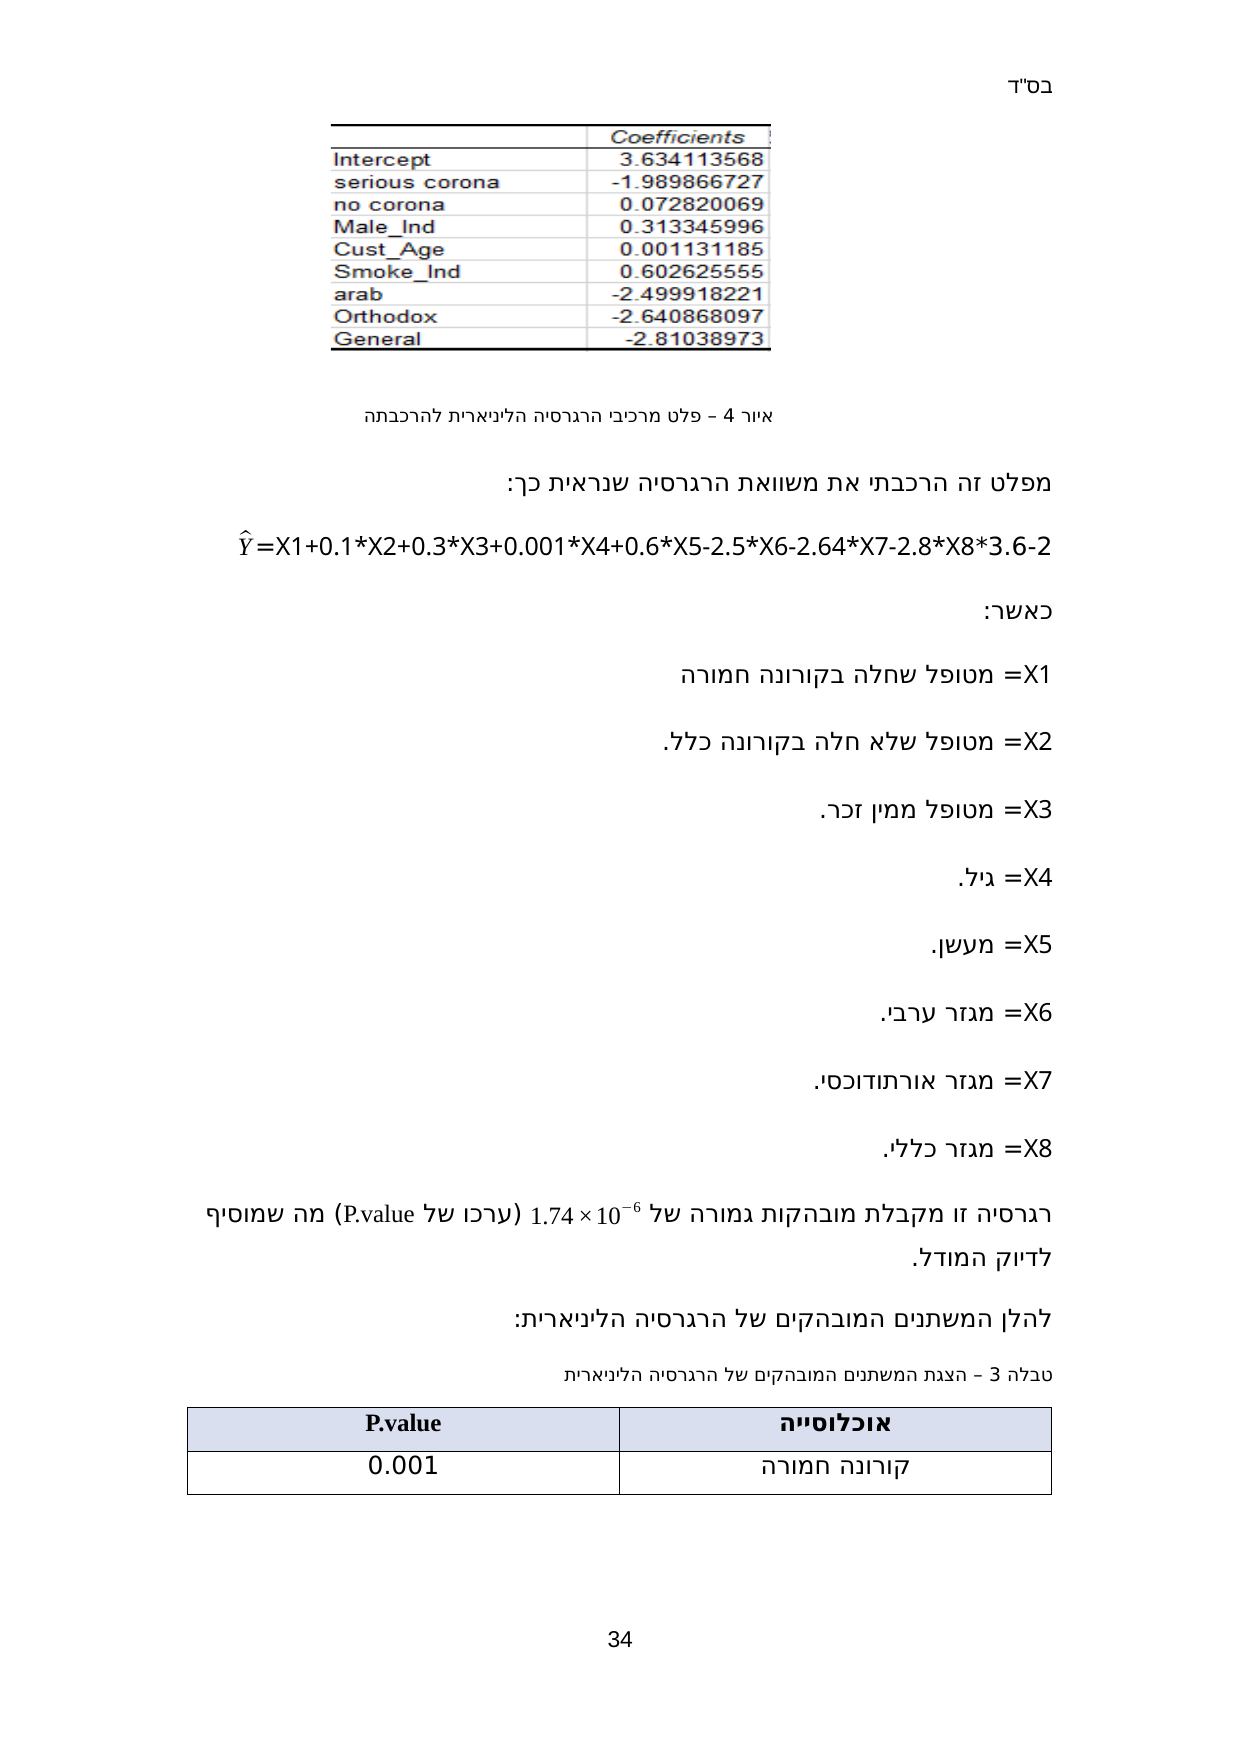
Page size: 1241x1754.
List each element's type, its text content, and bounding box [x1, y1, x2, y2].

picture [330, 124, 771, 352]
table_header אוכלוסייה [620, 1408, 1051, 1451]
text 3.6-2*X1+0.1*X2+0.3*X3+0.001*X4+0.6*X5-2.5*X6-2.64*X7-2.8*X8= [187, 528, 1053, 562]
text כאשר: [187, 596, 1053, 625]
text X8= מגזר כללי. [187, 1130, 1053, 1164]
text טבלה 3 – הצגת המשתנים המובהקים של הרגרסיה הליניארית [187, 1364, 1053, 1386]
text X7= מגזר אורתודוכסי. [187, 1062, 1053, 1097]
text מפלט זה הרכבתי את משוואת הרגרסיה שנראית כך: [187, 468, 1053, 497]
text X5= מעשן. [187, 927, 1053, 961]
text X1= מטופל שחלה בקורונה חמורה [187, 656, 1053, 690]
text X4= גיל. [187, 859, 1053, 893]
table_cell 0.001 [188, 1452, 619, 1494]
table_header P.value [188, 1408, 619, 1451]
table_cell קורונה חמורה [620, 1452, 1051, 1494]
text X3= מטופל ממין זכר. [187, 792, 1053, 826]
text להלן המשתנים המובהקים של הרגרסיה הליניארית: [187, 1304, 1053, 1333]
text רגרסיה זו מקבלת מובהקות גמורה של (ערכו של P.value) מה שמוסיף לדיוק המודל. [187, 1198, 1053, 1273]
text X6= מגזר ערבי. [187, 995, 1053, 1029]
text X2= מטופל שלא חלה בקורונה כלל. [187, 724, 1053, 758]
